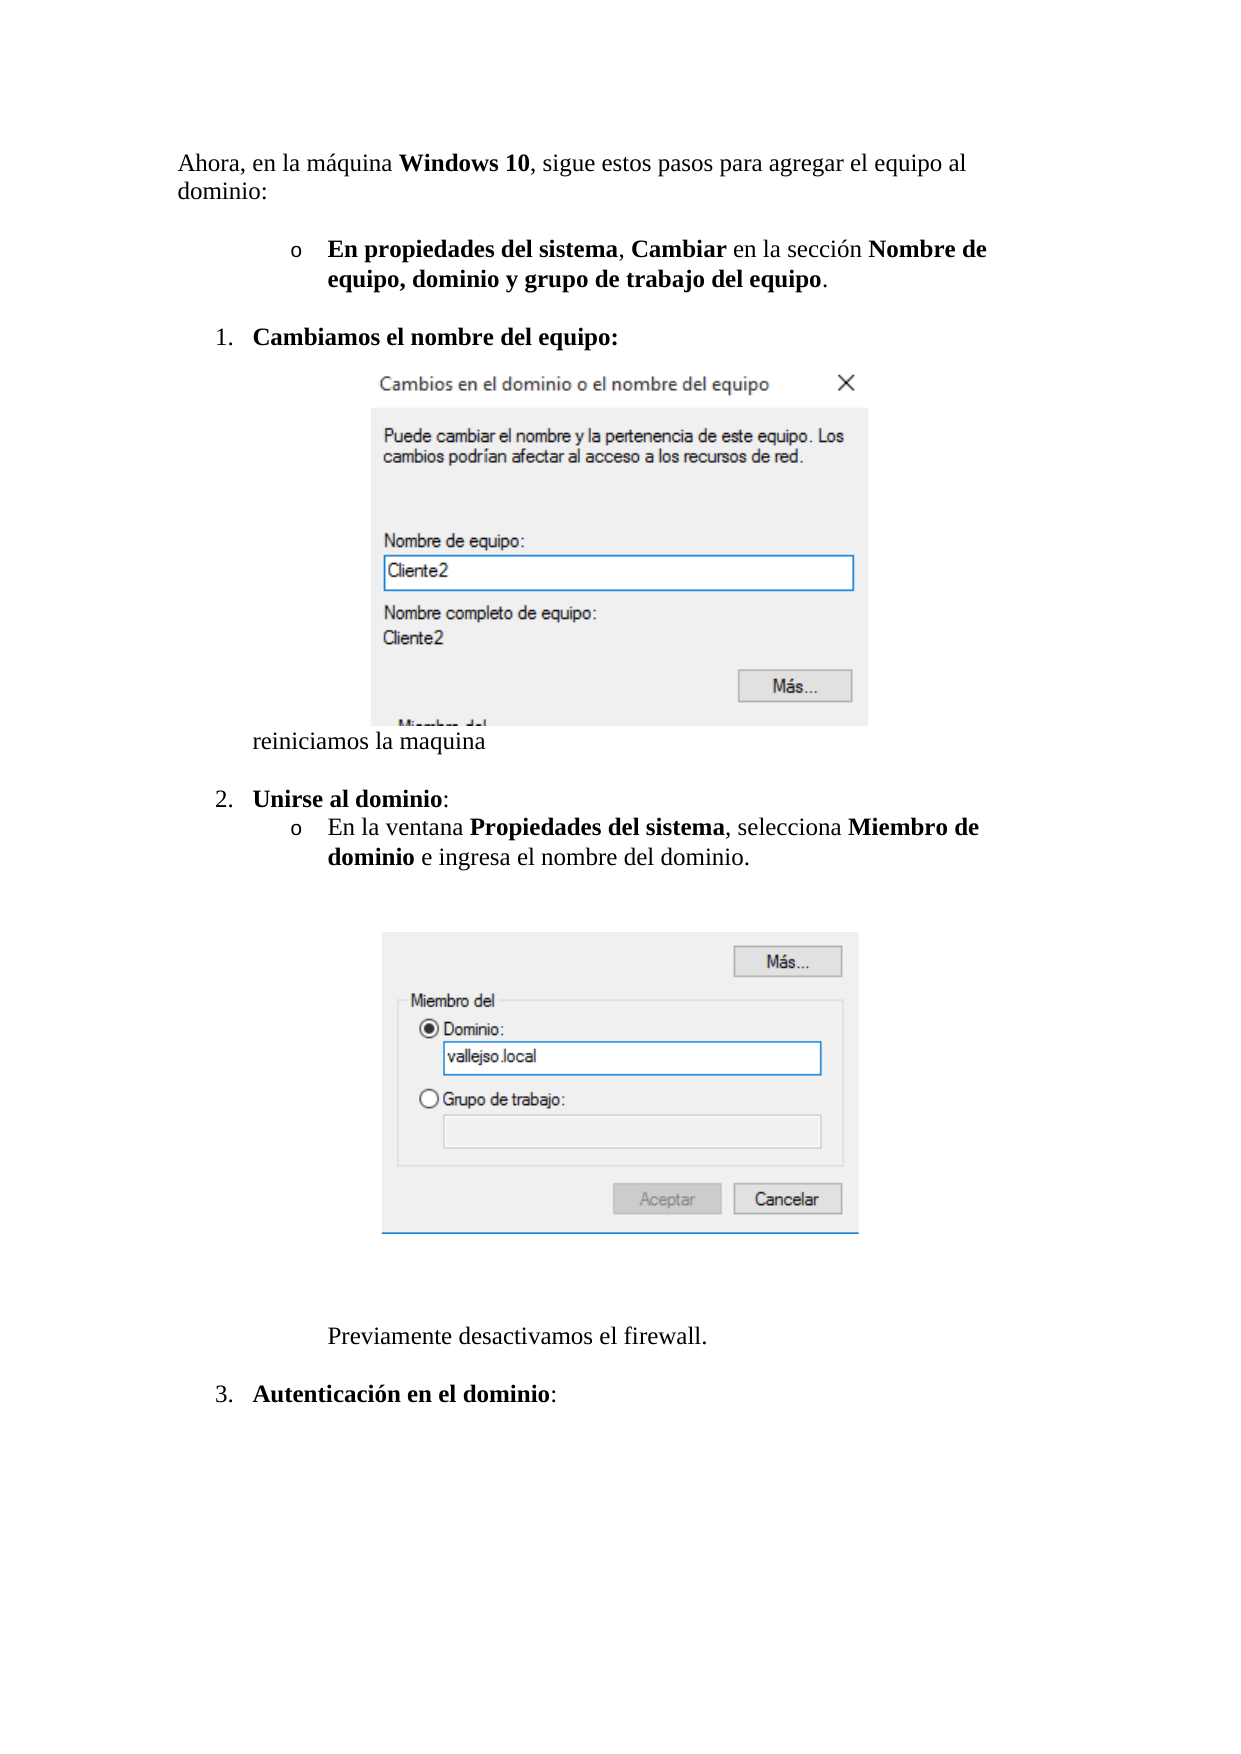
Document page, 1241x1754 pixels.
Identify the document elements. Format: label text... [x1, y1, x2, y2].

list Cambiamos el nombre del equipo: [215, 322, 1063, 351]
picture [371, 372, 870, 726]
list Unirse al dominio: [215, 784, 1063, 812]
list En la ventana Propiedades del sistema, selecciona Miembro de dominio e ingresa el nombre del dominio. [290, 812, 1063, 871]
text Ahora, en la máquina Windows 10, sigue estos pasos para agregar el equipo al dominio: [177, 148, 1063, 205]
list Autenticación en el dominio: [215, 1379, 1063, 1407]
picture [381, 932, 859, 1234]
text Previamente desactivamos el firewall. [327, 1321, 1063, 1349]
list En propiedades del sistema, Cambiar en la sección Nombre de equipo, dominio y grupo de trabajo del equipo. [290, 234, 1063, 293]
